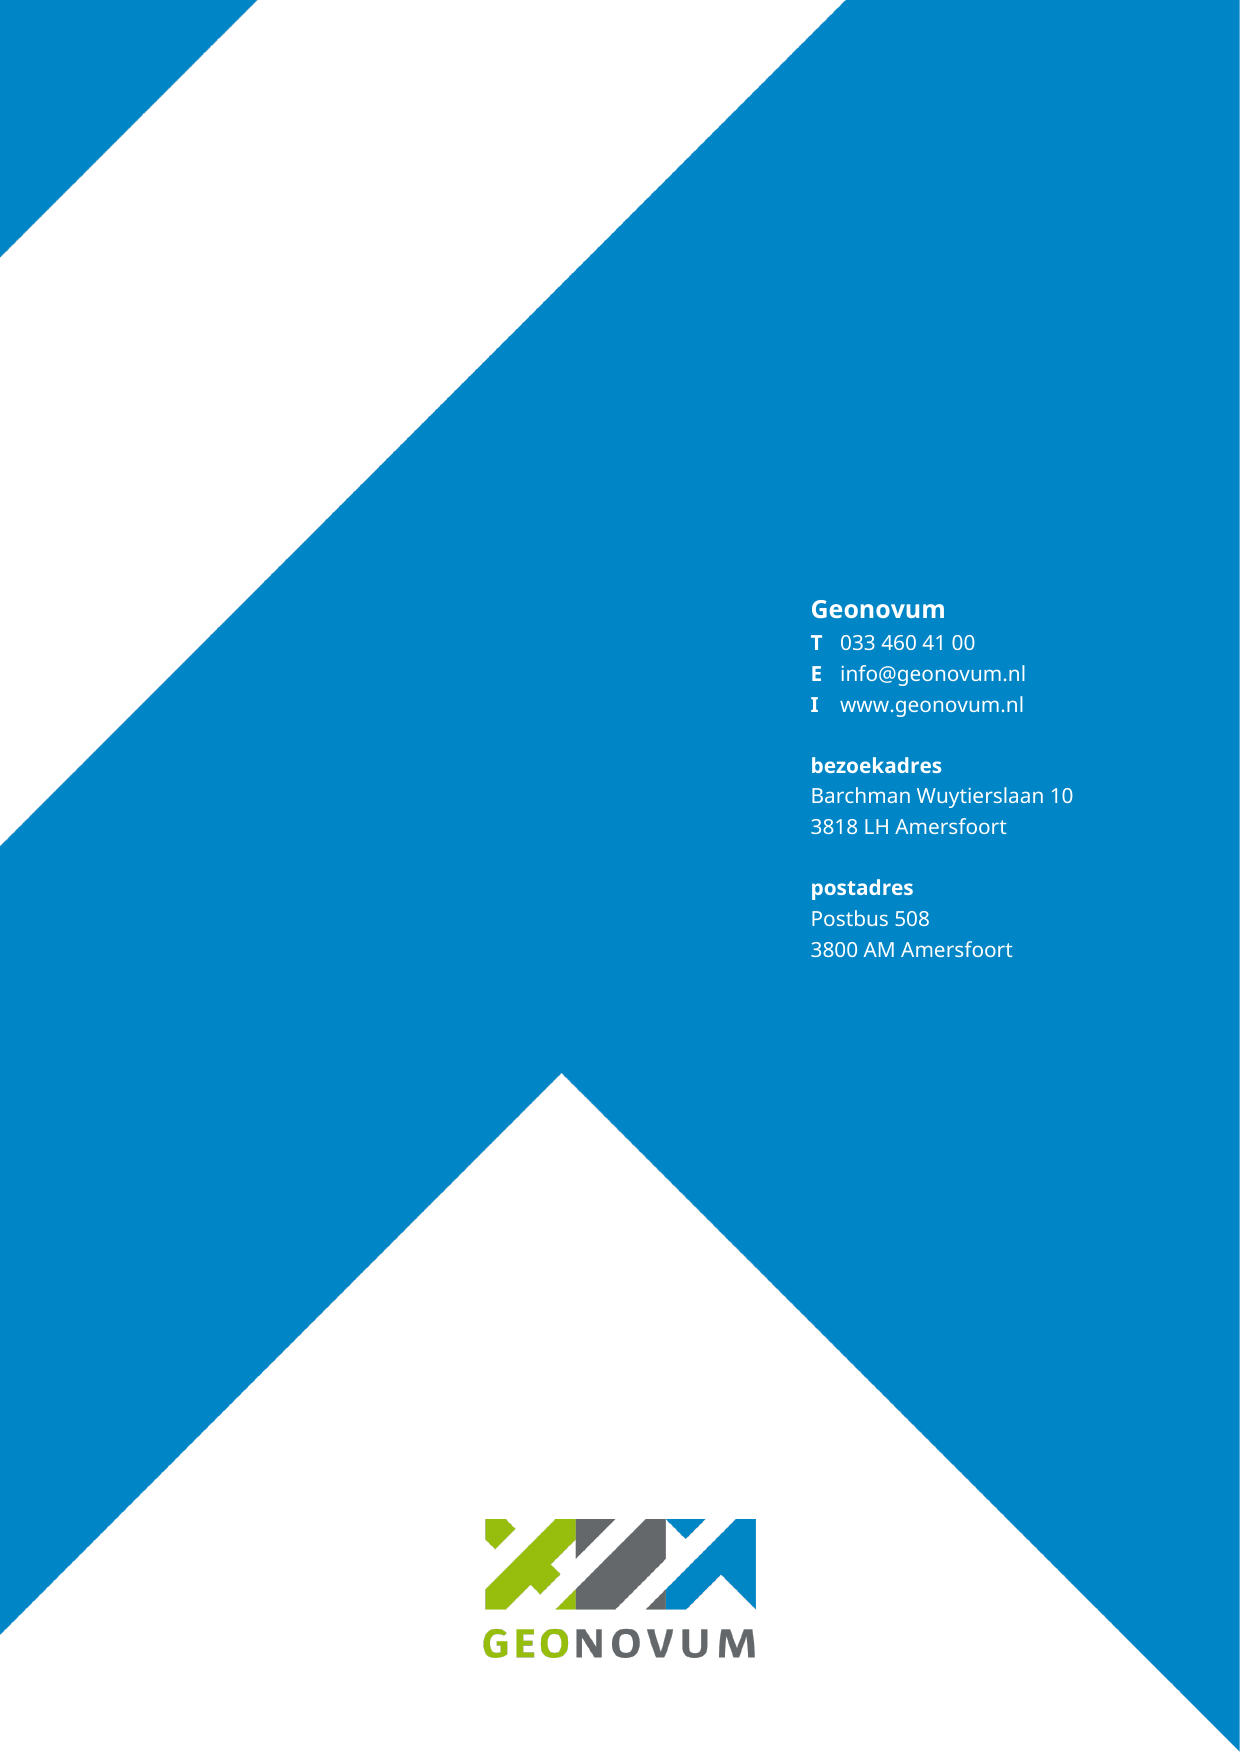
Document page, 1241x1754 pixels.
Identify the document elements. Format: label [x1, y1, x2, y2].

picture [0, 0, 844, 845]
picture [0, 1074, 1240, 1752]
